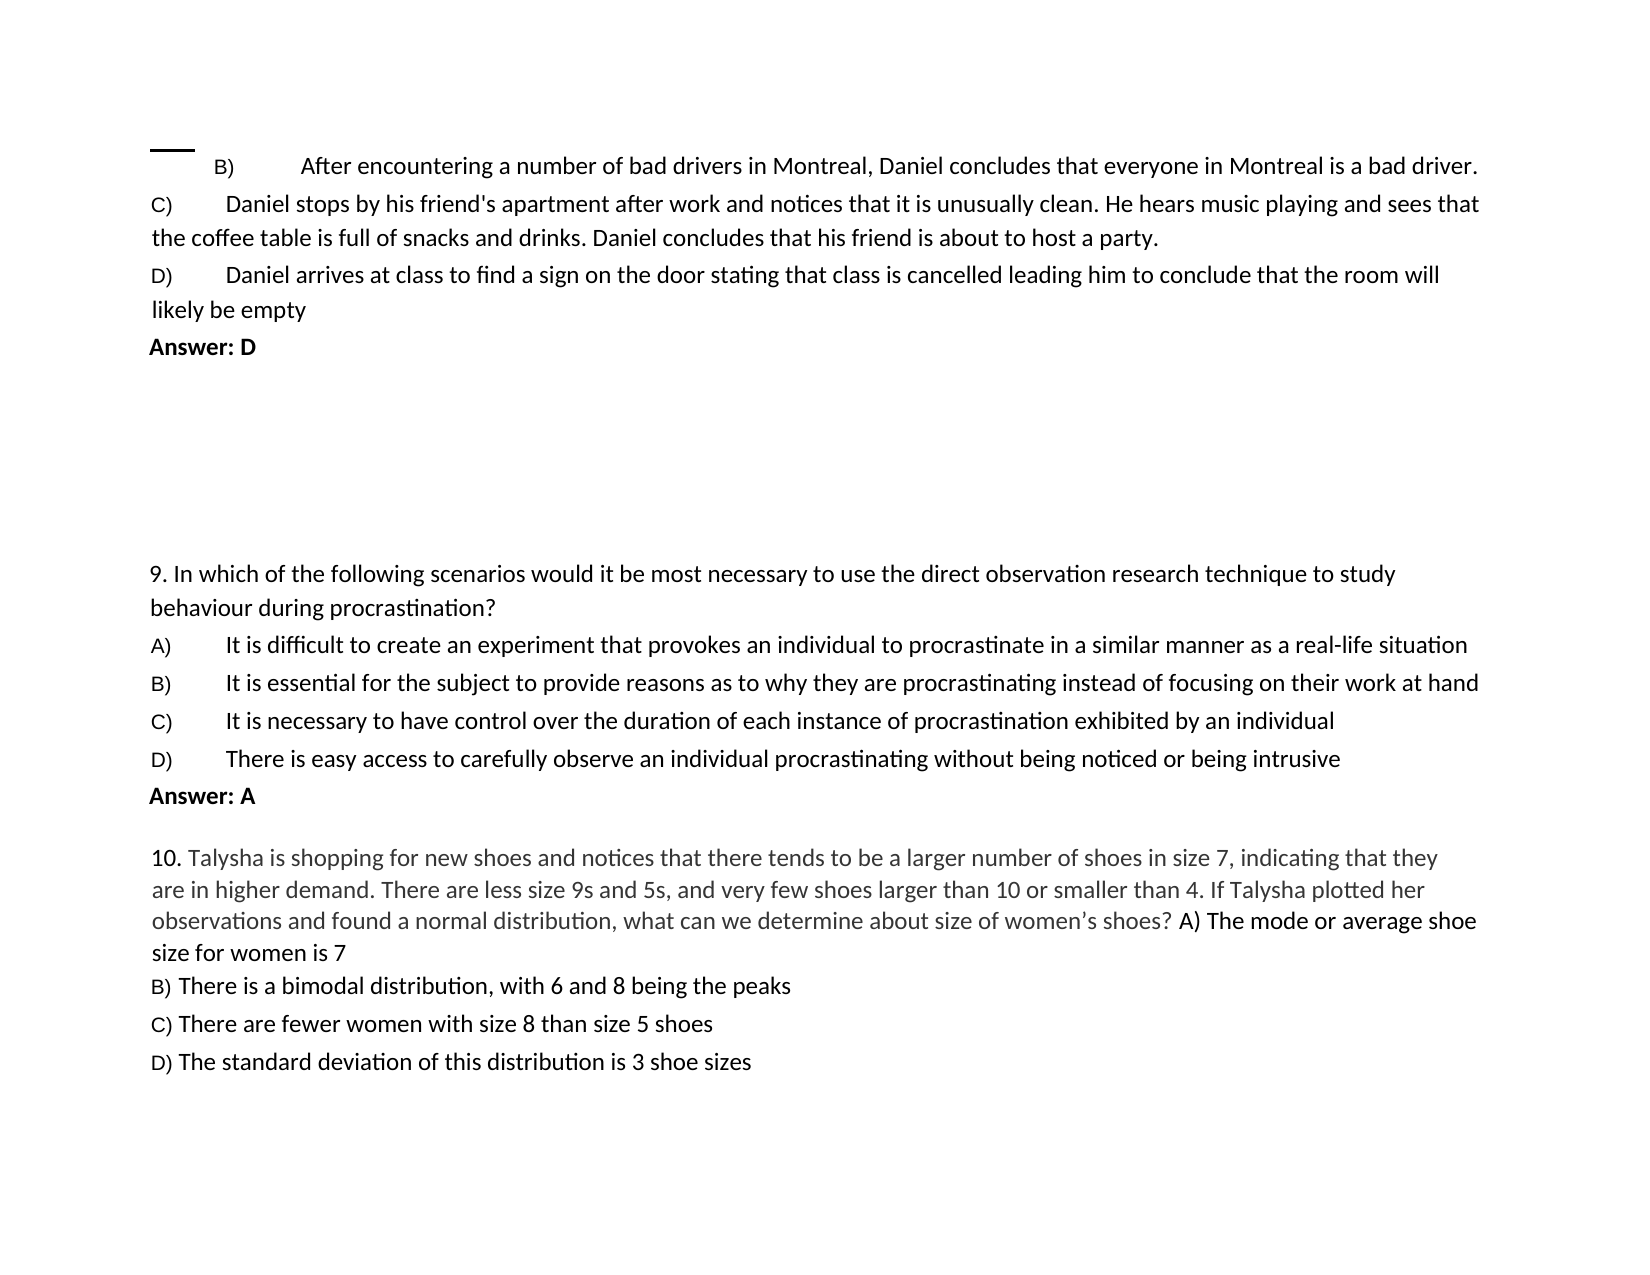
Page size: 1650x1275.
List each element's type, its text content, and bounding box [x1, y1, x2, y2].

list It is essential for the subject to provide reasons as to why they are procrastinating instead of focusing on their work at hand [151, 667, 1488, 698]
list Daniel stops by his friend's apartment after work and notices that it is unusually clean. He hears music playing and sees that the coffee table is full of snacks and drinks. Daniel concludes that his friend is about to host a party. [151, 188, 1490, 252]
list After encountering a number of bad drivers in Montreal, Daniel concludes that everyone in Montreal is a bad driver. [151, 150, 1490, 181]
list It is necessary to have control over the duration of each instance of procrastination exhibited by an individual [151, 705, 1488, 736]
list There is easy access to carefully observe an individual procrastinating without being noticed or being intrusive [151, 743, 1488, 773]
text Answer: A [149, 780, 1499, 811]
text 9. In which of the following scenarios would it be most necessary to use the direct observation research technique to study behaviour during procrastination? [149, 558, 1499, 622]
list The standard deviation of this distribution is 3 shoe sizes [151, 1046, 1499, 1076]
text 10. Talysha is shopping for new shoes and notices that there tends to be a larger number of shoes in size 7, indicating that they are in higher demand. There are less size 9s and 5s, and very few shoes larger than 10 or smaller than 4. If Talysha plotted her observations and found a normal distribution, what can we determine about size of women’s shoes? A) The mode or average shoe size for women is 7 [151, 842, 1477, 968]
text Answer: D [149, 331, 1499, 362]
list It is difficult to create an experiment that provokes an individual to procrastinate in a similar manner as a real-life situation [151, 629, 1488, 660]
list There is a bimodal distribution, with 6 and 8 being the peaks [151, 970, 1499, 1001]
list There are fewer women with size 8 than size 5 shoes [151, 1008, 1499, 1038]
list Daniel arrives at class to find a sign on the door stating that class is cancelled leading him to conclude that the room will likely be empty [151, 259, 1490, 324]
